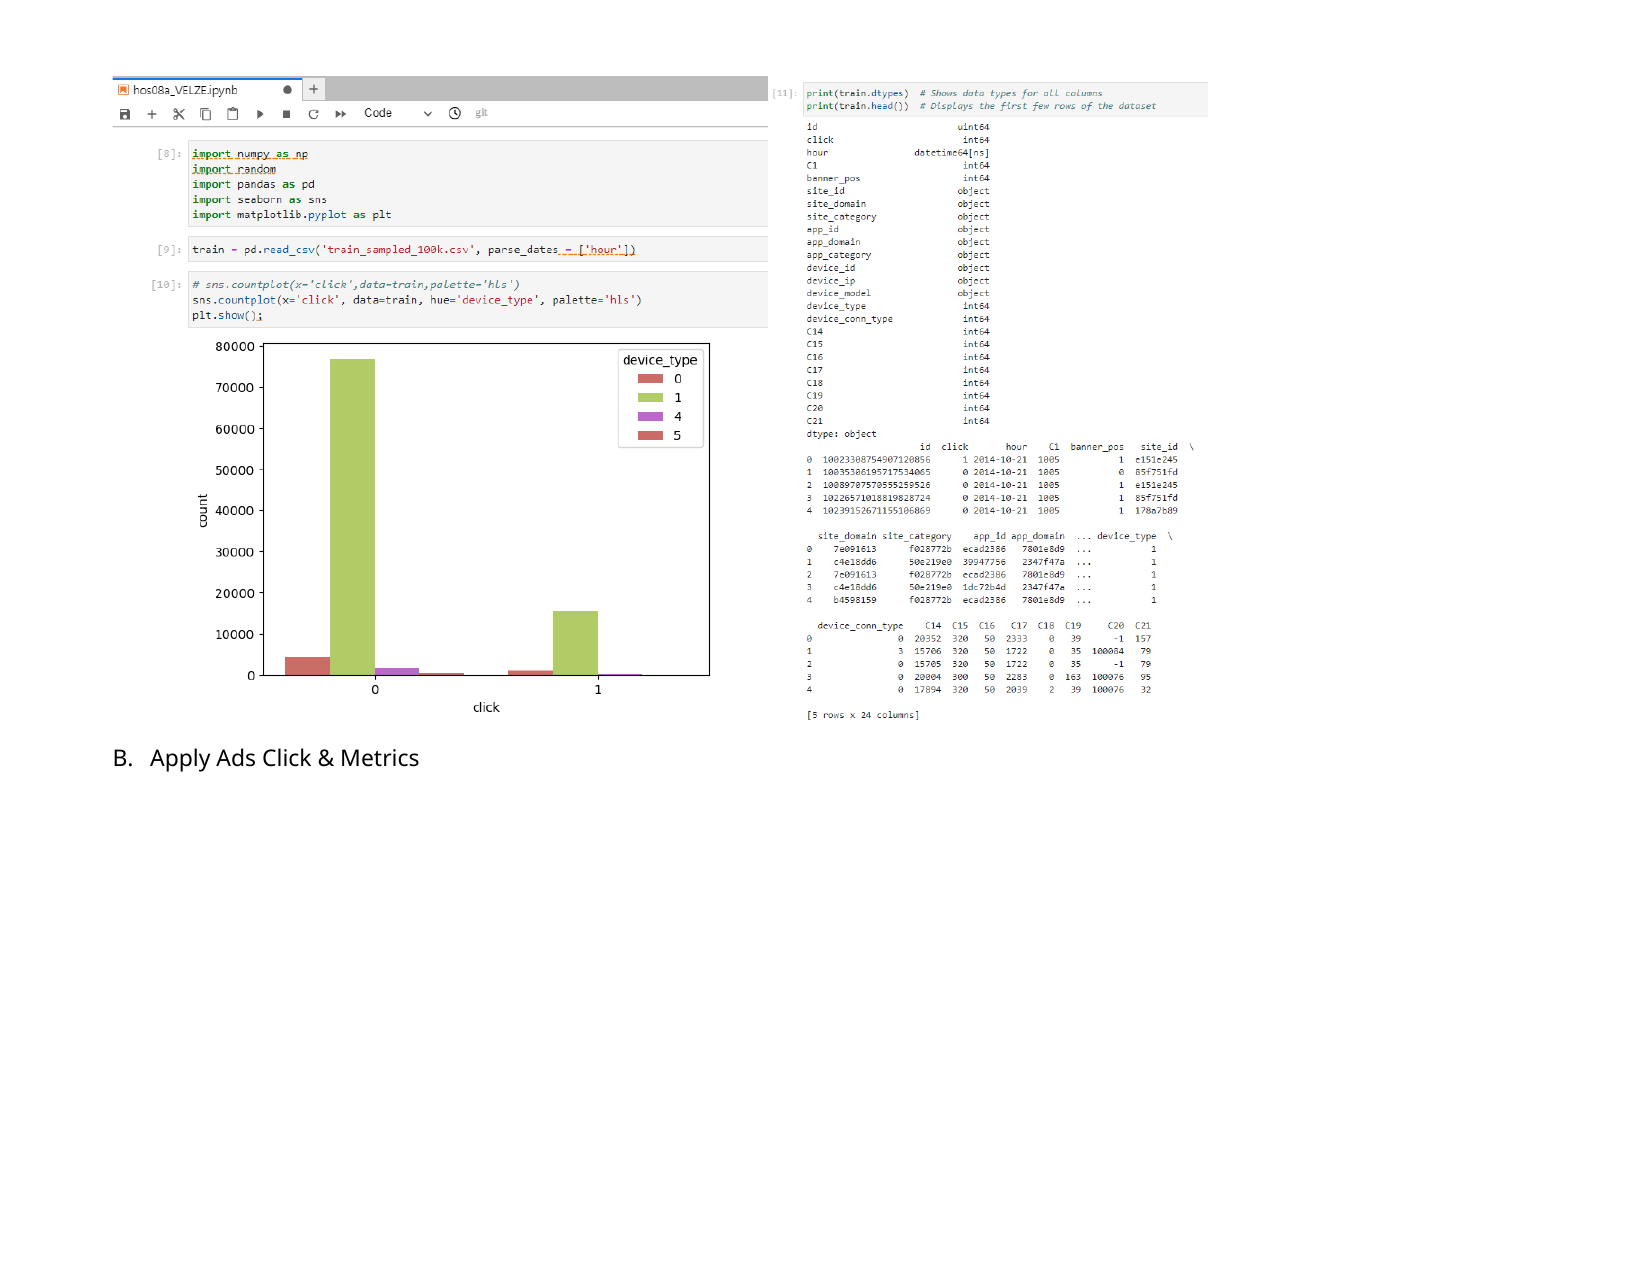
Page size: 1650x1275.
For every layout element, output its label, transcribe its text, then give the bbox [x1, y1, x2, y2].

list Apply Ads Click & Metrics [112, 742, 1575, 773]
picture [112, 75, 1209, 723]
